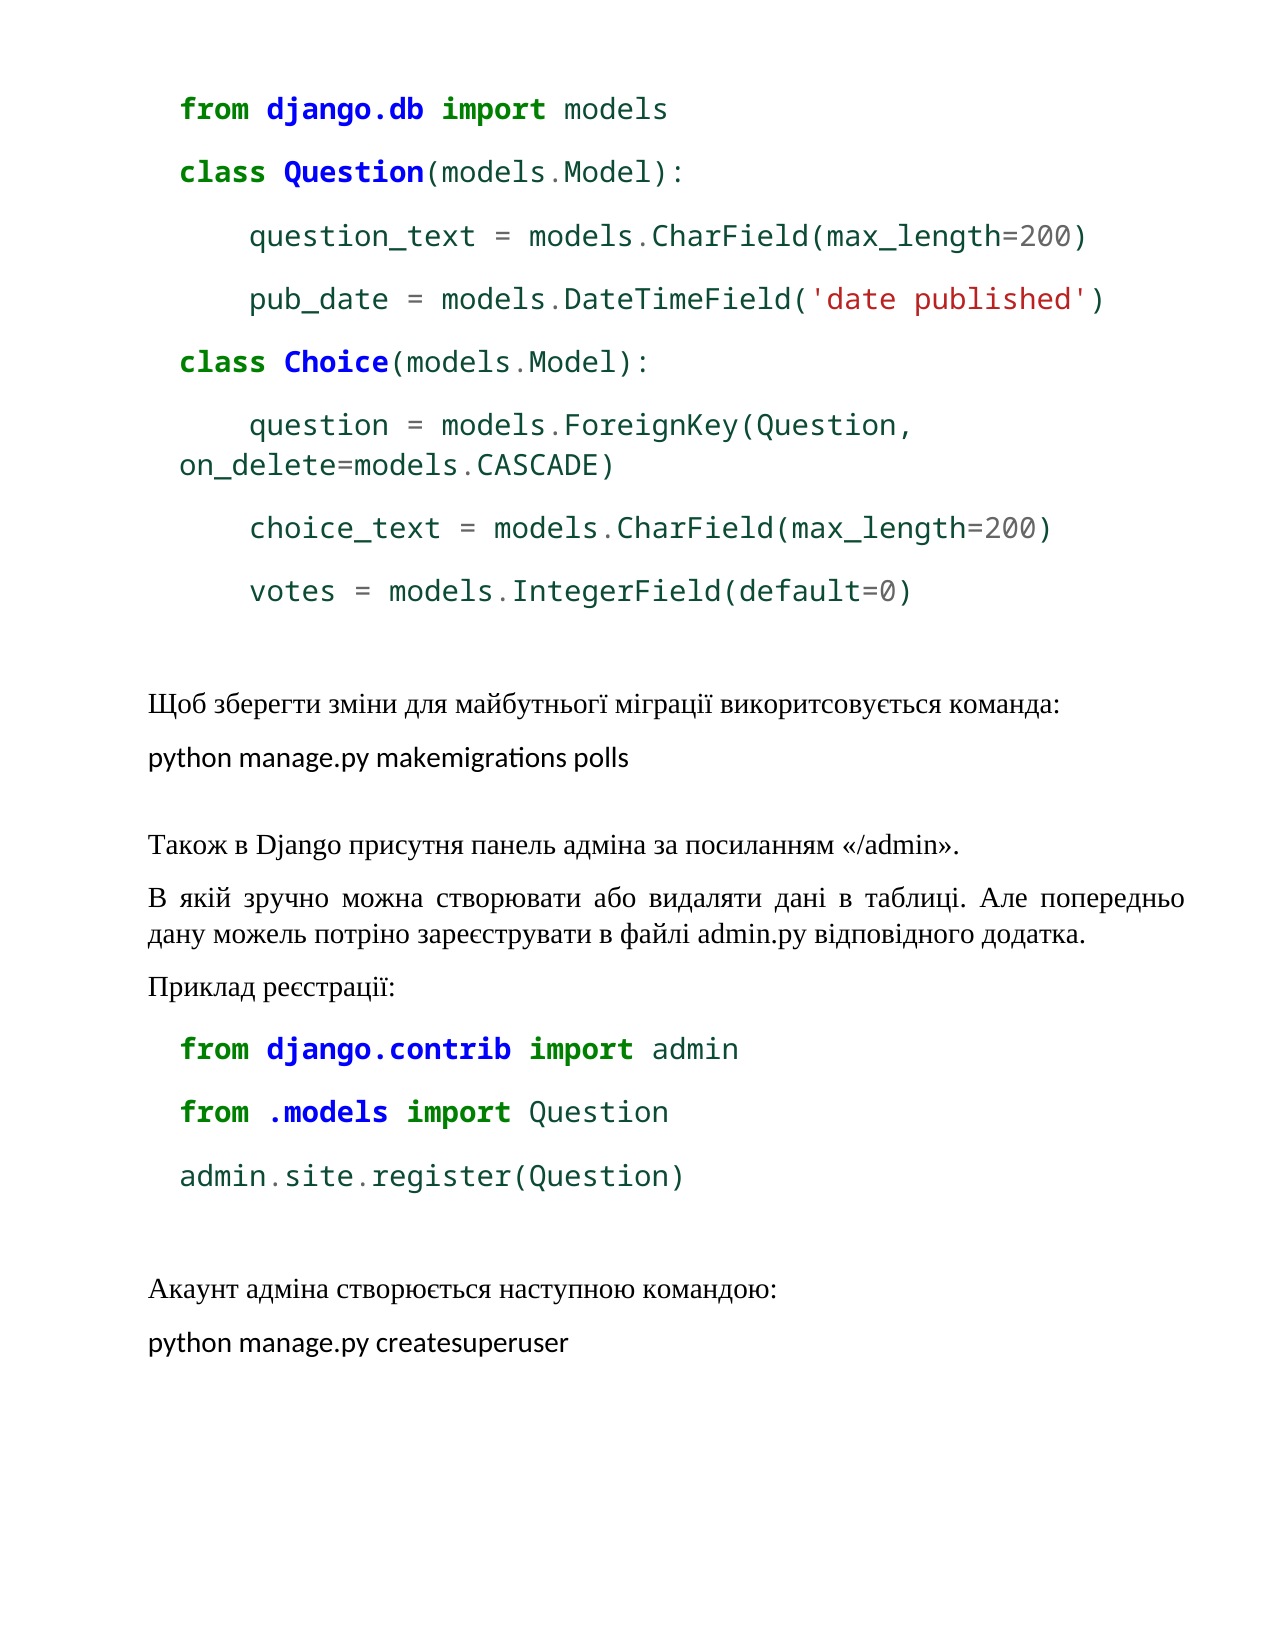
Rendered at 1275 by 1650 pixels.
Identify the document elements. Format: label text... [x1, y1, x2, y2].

text votes = models.IntegerField(default=0) [179, 570, 1155, 610]
text pub_date = models.DateTimeField('date published') [179, 278, 1155, 318]
text Також в Django присутня панель адміна за посиланням «/admin». [148, 827, 1186, 861]
text python manage.py createsuperuser [148, 1324, 1186, 1359]
text from .models import Question [179, 1092, 1155, 1131]
text Приклад реєстрації: [148, 969, 1186, 1003]
text class Question(models.Model): [179, 152, 1155, 191]
text admin.site.register(Question) [179, 1155, 1155, 1194]
text class Choice(models.Model): [179, 341, 1155, 381]
text Акаунт адміна створюється наступною командою: [148, 1271, 1186, 1304]
text Щоб зберегти зміни для майбутньогї міграції викоритсовується команда: [148, 686, 1186, 719]
text from django.contrib import admin [179, 1029, 1155, 1068]
text question_text = models.CharField(max_length=200) [179, 215, 1155, 254]
text from django.db import models [179, 88, 1155, 128]
text choice_text = models.CharField(max_length=200) [179, 507, 1155, 547]
text python manage.py makemigrations polls [148, 739, 1186, 774]
text question = models.ForeignKey(Question, on_delete=models.CASCADE) [179, 404, 1155, 483]
text В якій зручно можна створювати або видаляти дані в таблиці. Але попередньо дану можель потріно зареєструвати в файлі admin.py відповідного додатка. [148, 880, 1186, 950]
